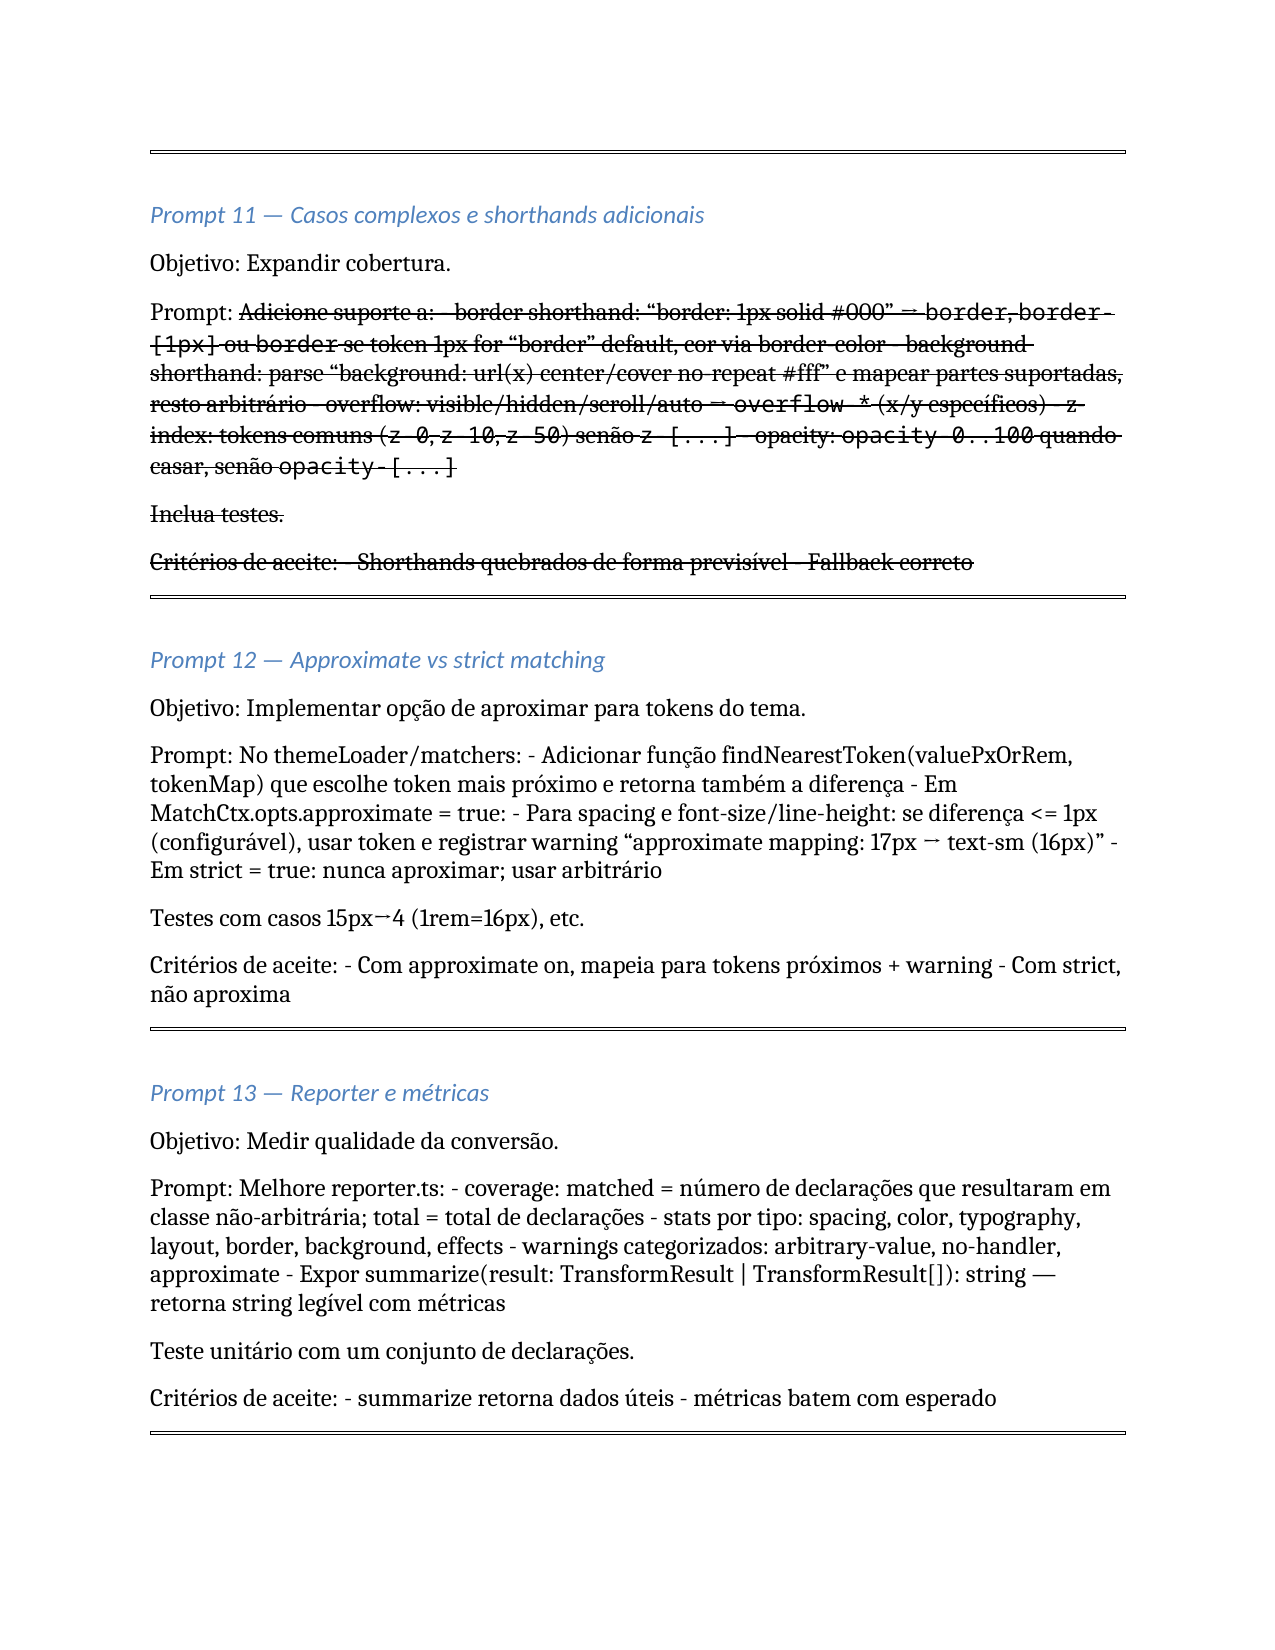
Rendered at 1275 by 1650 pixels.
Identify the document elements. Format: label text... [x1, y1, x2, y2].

text Objetivo: Expandir cobertura. [150, 249, 1125, 278]
text Critérios de aceite: - Shorthands quebrados de forma previsível - Fallback correto [150, 548, 1125, 576]
subtitle Prompt 11 — Casos complexos e shorthands adicionais [150, 199, 1125, 230]
text Critérios de aceite: - Com approximate on, mapeia para tokens próximos + warning - Com strict, não aproxima [150, 951, 1125, 1009]
text Objetivo: Medir qualidade da conversão. [150, 1127, 1125, 1155]
text Objetivo: Implementar opção de aproximar para tokens do tema. [150, 694, 1125, 723]
text Teste unitário com um conjunto de declarações. [150, 1337, 1125, 1365]
text Inclua testes. [150, 500, 1125, 529]
text Prompt: Melhore reporter.ts: - coverage: matched = número de declarações que resultaram em classe não-arbitrária; total = total de declarações - stats por tipo: spacing, color, typography, layout, border, background, effects - warnings categorizados: arbitrary-value, no-handler, approximate - Expor summarize(result: TransformResult | TransformResult[]): string — retorna string legível com métricas [150, 1174, 1125, 1318]
text Testes com casos 15px→4 (1rem=16px), etc. [150, 904, 1125, 933]
text Critérios de aceite: - summarize retorna dados úteis - métricas batem com esperado [150, 1384, 1125, 1413]
text Prompt: No themeLoader/matchers: - Adicionar função findNearestToken(valuePxOrRem, tokenMap) que escolhe token mais próximo e retorna também a diferença - Em MatchCtx.opts.approximate = true: - Para spacing e font-size/line-height: se diferença <= 1px (configurável), usar token e registrar warning “approximate mapping: 17px → text-sm (16px)” - Em strict = true: nunca aproximar; usar arbitrário [150, 741, 1125, 885]
subtitle Prompt 12 — Approximate vs strict matching [150, 645, 1125, 675]
subtitle Prompt 13 — Reporter e métricas [150, 1077, 1125, 1108]
text Prompt: Adicione suporte a: - border shorthand: “border: 1px solid #000” → border, border-[1px] ou border se token 1px for “border” default, cor via border-color - background shorthand: parse “background: url(x) center/cover no-repeat #fff” e mapear partes suportadas, resto arbitrário - overflow: visible/hidden/scroll/auto → overflow-* (x/y específicos) - z-index: tokens comuns (z-0, z-10, z-50) senão z-[...] - opacity: opacity-0..100 quando casar, senão opacity-[...] [150, 296, 1125, 481]
